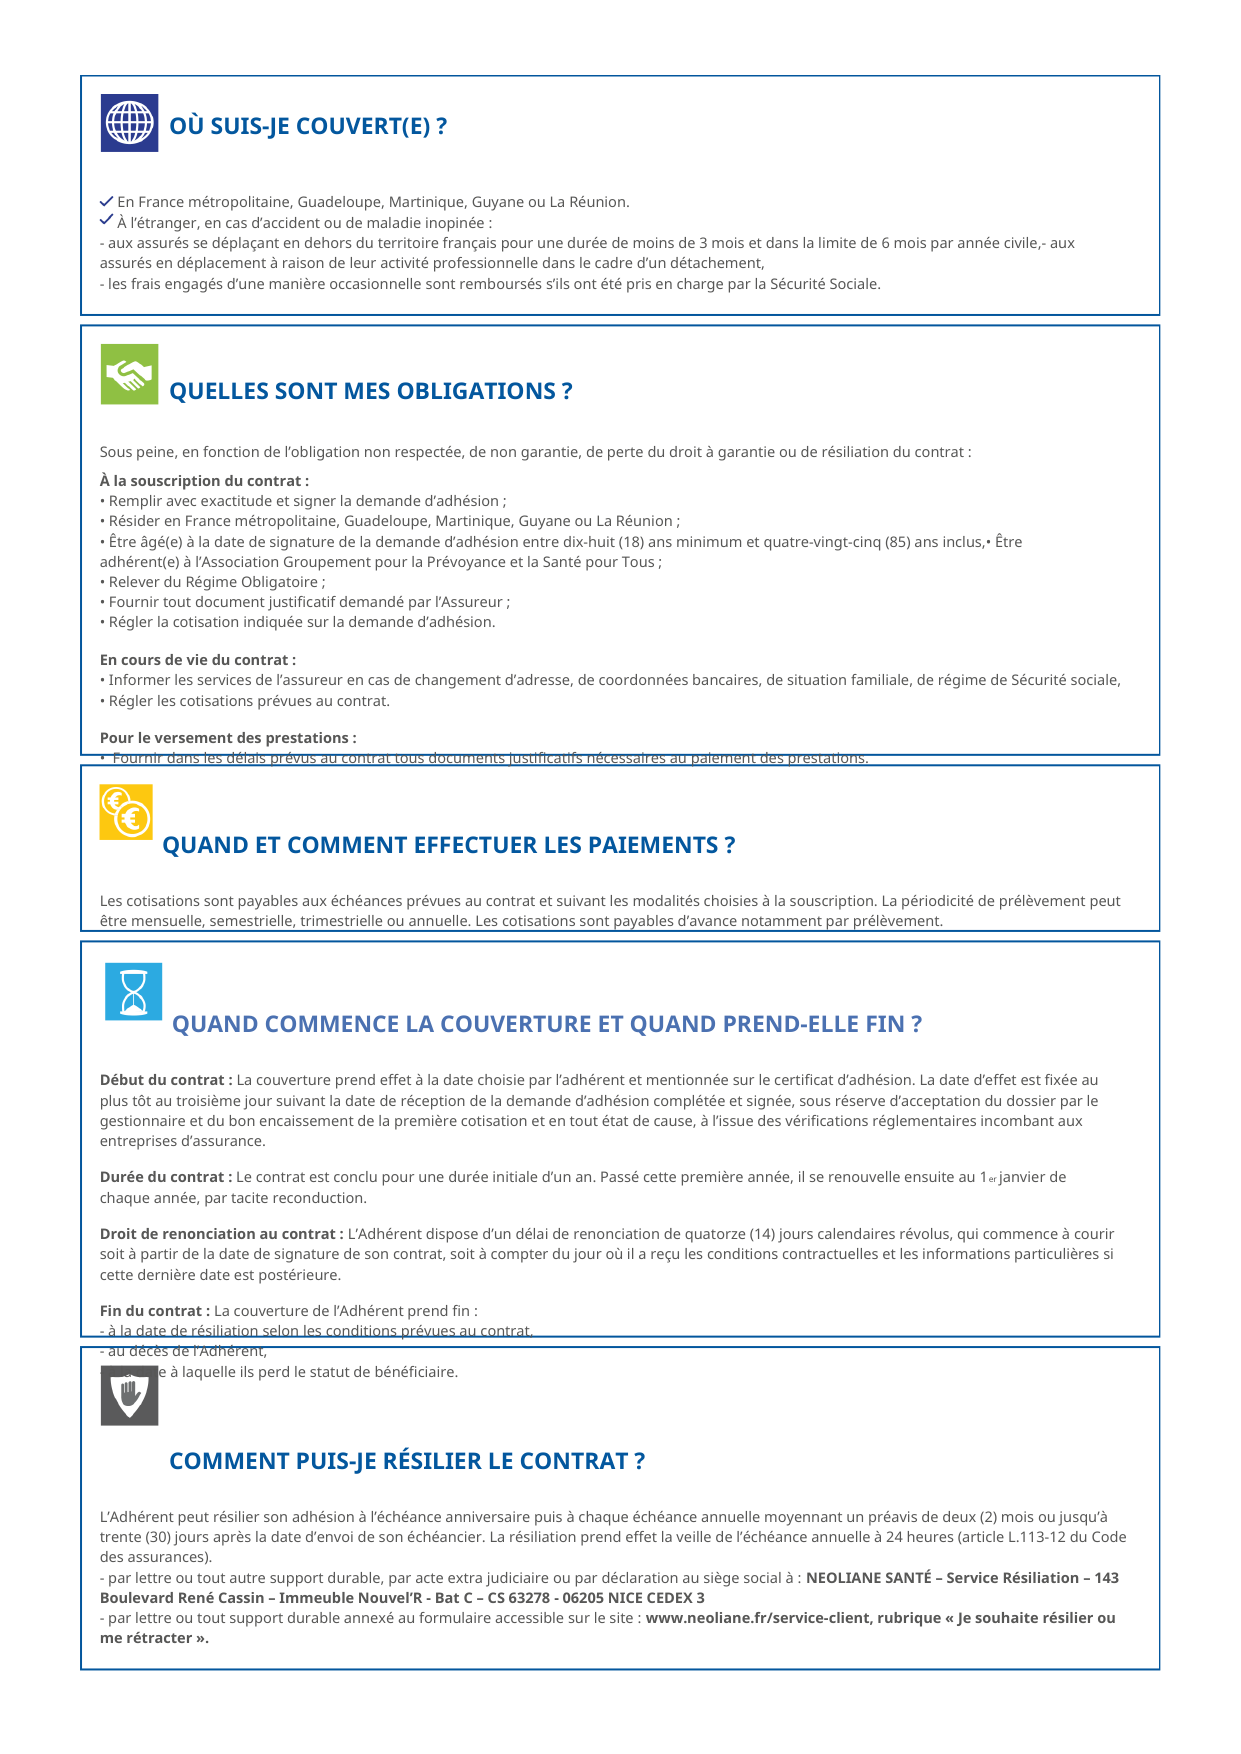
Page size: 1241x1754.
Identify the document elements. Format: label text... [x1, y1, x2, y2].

text QUELLES SONT MES OBLIGATIONS ? [169, 378, 1142, 404]
text COMMENT PUIS-JE RÉSILIER LE CONTRAT ? [169, 1449, 1142, 1475]
text OÙ SUIS-JE COUVERT(E) ? [169, 114, 1142, 140]
text Sous peine, en fonction de l’obligation non respectée, de non garantie, de perte du droit à garantie ou de résiliation du contrat : [99, 441, 1142, 461]
text L’Adhérent peut résilier son adhésion à l’échéance anniversaire puis à chaque échéance annuelle moyennant un préavis de deux (2) mois ou jusqu’à trente (30) jours après la date d’envoi de son échéancier. La résiliation prend effet la veille de l’échéance annuelle à 24 heures (article L.113-12 du Code des assurances). [99, 1507, 1142, 1567]
text En France métropolitaine, Guadeloupe, Martinique, Guyane ou La Réunion. [113, 192, 1142, 212]
text - par lettre ou tout autre support durable, par acte extra judiciaire ou par déclaration au siège social à : NEOLIANE SANTÉ – Service Résiliation – 143 Boulevard René Cassin – Immeuble Nouvel’R - Bat C – CS 63278 - 06205 NICE CEDEX 3 - par lettre ou tout support durable annexé au formulaire accessible sur le site : www.neoliane.fr/service-client, rubrique « Je souhaite résilier ou me rétracter ». [99, 1567, 1142, 1648]
text Les cotisations sont payables aux échéances prévues au contrat et suivant les modalités choisies à la souscription. La périodicité de prélèvement peut être mensuelle, semestrielle, trimestrielle ou annuelle. Les cotisations sont payables d’avance notamment par prélèvement. [99, 890, 1142, 931]
text QUAND COMMENCE LA COUVERTURE ET QUAND PREND-ELLE FIN ? [172, 1012, 1142, 1038]
text En cours de vie du contrat : • Informer les services de l’assureur en cas de changement d’adresse, de coordonnées bancaires, de situation familiale, de régime de Sécurité sociale, • Régler les cotisations prévues au contrat. [99, 650, 1127, 710]
picture [79, 762, 1161, 932]
text À la souscription du contrat : • Remplir avec exactitude et signer la demande d’adhésion ; • Résider en France métropolitaine, Guadeloupe, Martinique, Guyane ou La Réunion ; • Être âgé(e) à la date de signature de la demande d’adhésion entre dix-huit (18) ans minimum et quatre-vingt-cinq (85) ans inclus,• Être adhérent(e) à l’Association Groupement pour la Prévoyance et la Santé pour Tous ; • Relever du Régime Obligatoire ; • Fournir tout document justificatif demandé par l’Assureur ; • Régler la cotisation indiquée sur la demande d’adhésion. [99, 471, 1037, 632]
picture [79, 1345, 1161, 1671]
text Pour le versement des prestations : • Fournir dans les délais prévus au contrat tous documents justificatifs nécessaires au paiement des prestations. [99, 728, 902, 768]
text À l’étranger, en cas d’accident ou de maladie inopinée : - aux assurés se déplaçant en dehors du territoire français pour une durée de moins de 3 mois et dans la limite de 6 mois par année civile,- aux assurés en déplacement à raison de leur activité professionnelle dans le cadre d’un détachement, - les frais engagés d’une manière occasionnelle sont remboursés s’ils ont été pris en charge par la Sécurité Sociale. [99, 213, 1097, 293]
text Fin du contrat : La couverture de l’Adhérent prend fin : - à la date de résiliation selon les conditions prévues au contrat, - au décès de l’Adhérent, - à la date à laquelle ils perd le statut de bénéficiaire. [99, 1301, 557, 1381]
text QUAND ET COMMENT EFFECTUER LES PAIEMENTS ? [162, 832, 1142, 858]
text Droit de renonciation au contrat : L’Adhérent dispose d’un délai de renonciation de quatorze (14) jours calendaires révolus, qui commence à courir soit à partir de la date de signature de son contrat, soit à compter du jour où il a reçu les conditions contractuelles et les informations particulières si cette dernière date est postérieure. [99, 1224, 1127, 1284]
text Durée du contrat : Le contrat est conclu pour une durée initiale d’un an. Passé cette première année, il se renouvelle ensuite au 1er janvier de chaque année, par tacite reconduction. [99, 1167, 1112, 1207]
picture [79, 322, 1161, 757]
picture [79, 75, 1161, 317]
picture [79, 939, 1161, 1338]
text Début du contrat : La couverture prend effet à la date choisie par l’adhérent et mentionnée sur le certificat d’adhésion. La date d’effet est fixée au plus tôt au troisième jour suivant la date de réception de la demande d’adhésion complétée et signée, sous réserve d’acceptation du dossier par le gestionnaire et du bon encaissement de la première cotisation et en tout état de cause, à l’issue des vérifications réglementaires incombant aux entreprises d’assurance. [99, 1070, 1127, 1151]
